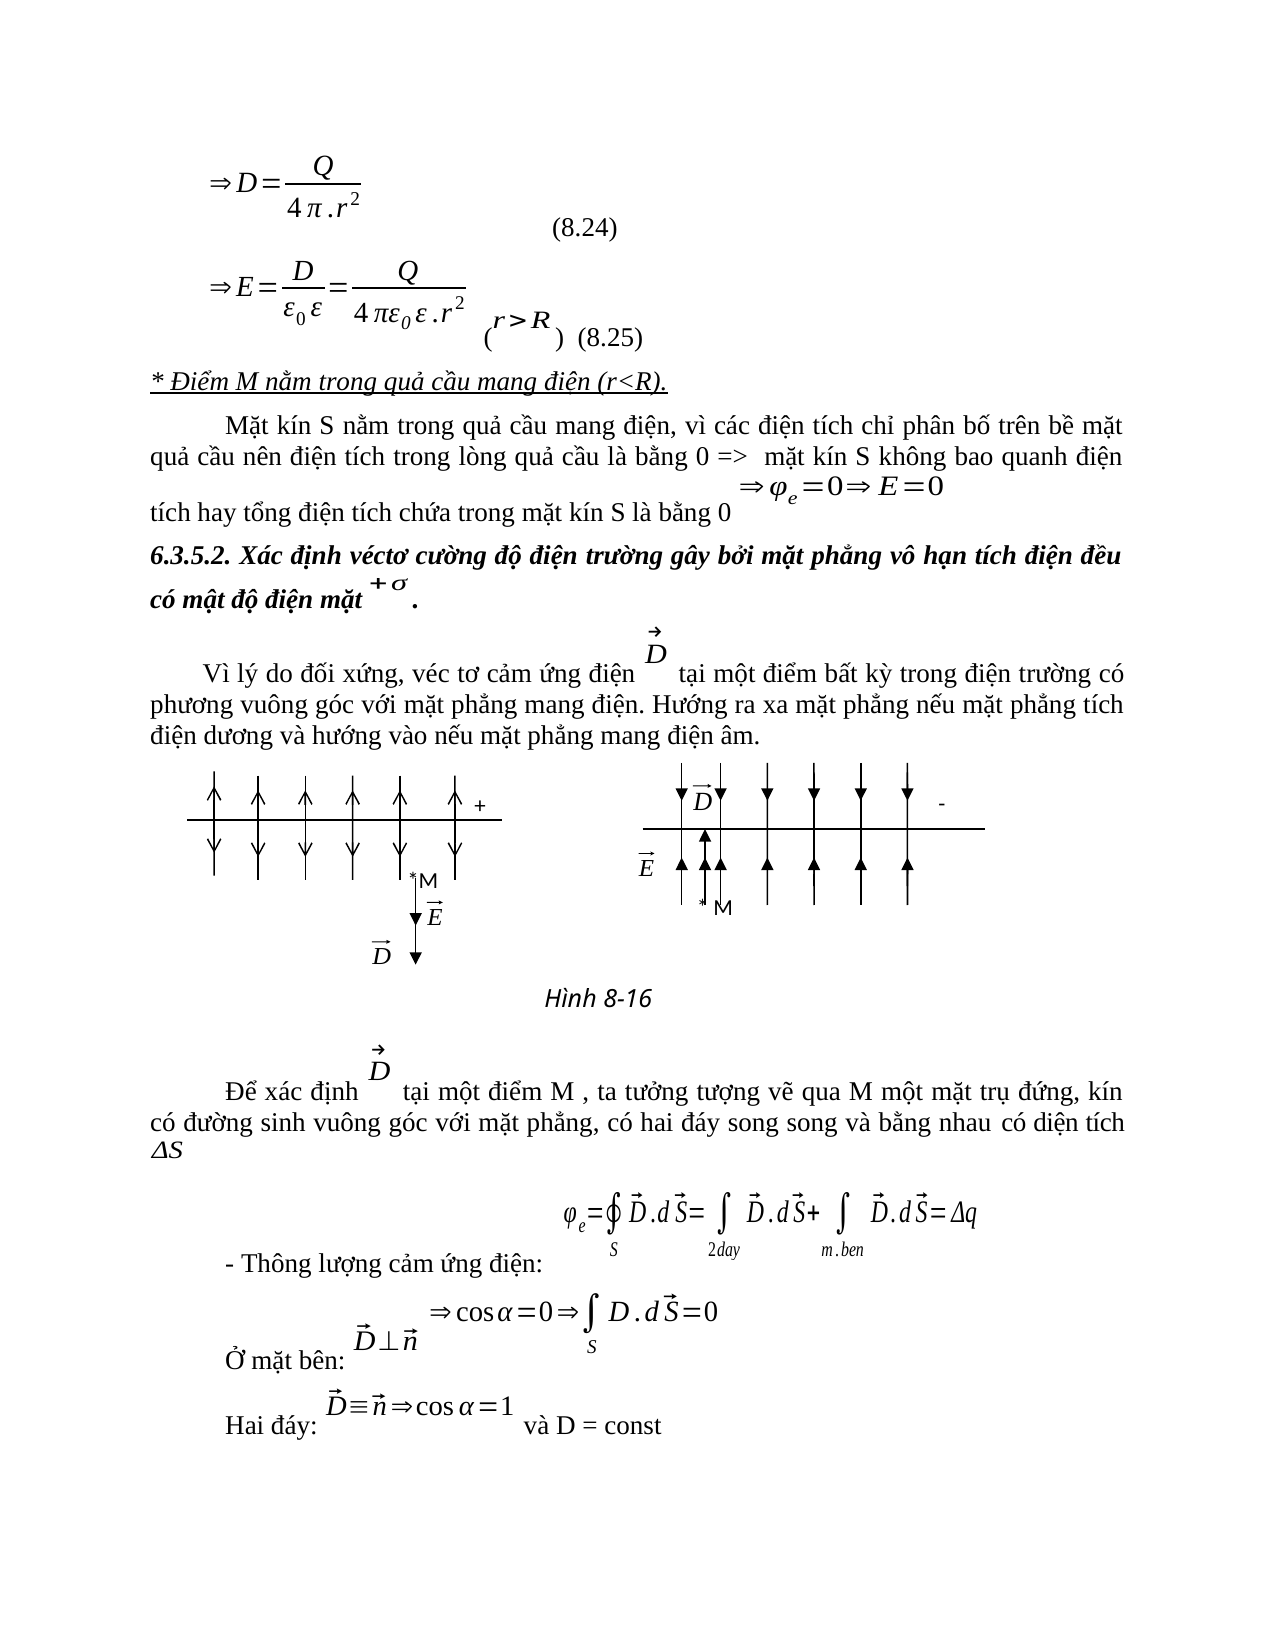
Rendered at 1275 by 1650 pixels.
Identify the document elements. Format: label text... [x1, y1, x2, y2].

text Hai đáy: và D = const [150, 1387, 1125, 1440]
text Để xác định tại một điểm M , ta tưởng tượng vẽ qua M một mặt trụ đứng, kín có đường sinh vuông góc với mặt phẳng, có hai đáy song song và bằng nhau có diện tích [150, 1044, 1125, 1177]
text Vì lý do đối xứng, véc tơ cảm ứng điện tại một điểm bất kỳ trong điện trường có phương vuông góc với mặt phẳng mang điện. Hướng ra xa mặt phẳng nếu mặt phẳng tích điện dương và hướng vào nếu mặt phẳng mang điện âm. [150, 626, 1125, 750]
text * Điểm M nằm trong quả cầu mang điện (r<R). [150, 365, 1125, 396]
text (8.24) [150, 150, 1125, 242]
text Mặt kín S nằm trong quả cầu mang điện, vì các điện tích chỉ phân bố trên bề mặt quả cầu nên điện tích trong lòng quả cầu là bằng 0 => mặt kín S không bao quanh điện tích hay tổng điện tích chứa trong mặt kín S là bằng 0 [150, 409, 1125, 527]
text 6.3.5.2. Xác định véctơ cường độ điện trường gây bởi mặt phẳng vô hạn tích điện đều có mật độ điện mặt . [150, 539, 1125, 614]
text () (8.25) [150, 254, 1125, 353]
text - Thông lượng cảm ứng điện: [150, 1189, 1125, 1278]
text Ở mặt bên: [150, 1291, 1125, 1375]
